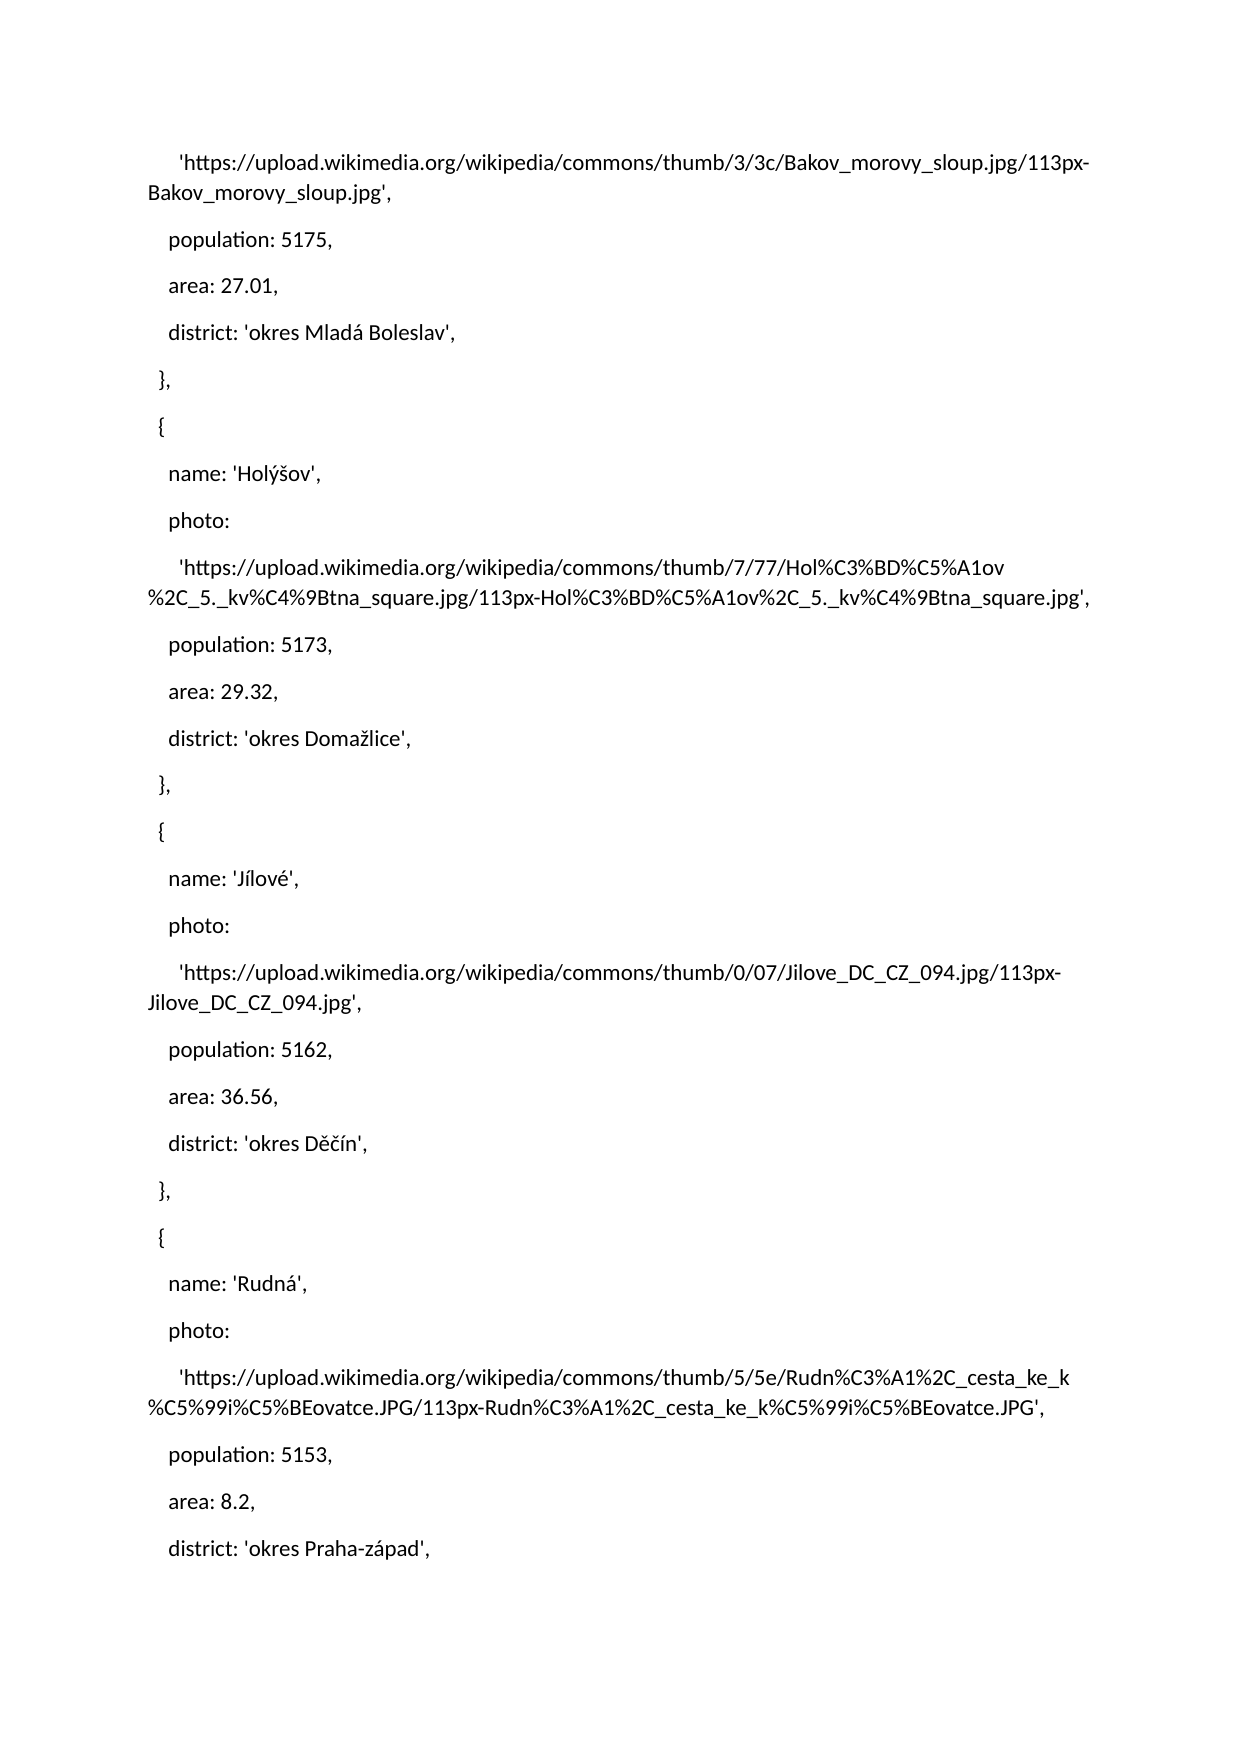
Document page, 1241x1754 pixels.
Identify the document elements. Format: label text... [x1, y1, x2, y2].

text photo: [148, 1316, 1093, 1344]
text { [148, 1223, 1093, 1251]
text }, [148, 771, 1093, 798]
text area: 8.2, [148, 1487, 1093, 1515]
text name: 'Rudná', [148, 1269, 1093, 1297]
text district: 'okres Děčín', [148, 1129, 1093, 1157]
text photo: [148, 911, 1093, 939]
text population: 5162, [148, 1035, 1093, 1063]
text area: 27.01, [148, 272, 1093, 299]
text }, [148, 1176, 1093, 1204]
text population: 5175, [148, 225, 1093, 253]
text }, [148, 365, 1093, 393]
text population: 5153, [148, 1440, 1093, 1468]
text photo: [148, 506, 1093, 534]
text district: 'okres Praha-západ', [148, 1534, 1093, 1562]
text 'https://upload.wikimedia.org/wikipedia/commons/thumb/7/77/Hol%C3%BD%C5%A1ov%2C_5._kv%C4%9Btna_square.jpg/113px-Hol%C3%BD%C5%A1ov%2C_5._kv%C4%9Btna_square.jpg', [148, 553, 1093, 611]
text 'https://upload.wikimedia.org/wikipedia/commons/thumb/0/07/Jilove_DC_CZ_094.jpg/113px-Jilove_DC_CZ_094.jpg', [148, 958, 1093, 1016]
text { [148, 817, 1093, 845]
text area: 36.56, [148, 1082, 1093, 1110]
text name: 'Holýšov', [148, 459, 1093, 487]
text 'https://upload.wikimedia.org/wikipedia/commons/thumb/3/3c/Bakov_morovy_sloup.jpg/113px-Bakov_morovy_sloup.jpg', [148, 148, 1093, 206]
text district: 'okres Domažlice', [148, 724, 1093, 752]
text name: 'Jílové', [148, 864, 1093, 892]
text district: 'okres Mladá Boleslav', [148, 318, 1093, 346]
text area: 29.32, [148, 677, 1093, 705]
text { [148, 412, 1093, 440]
text 'https://upload.wikimedia.org/wikipedia/commons/thumb/5/5e/Rudn%C3%A1%2C_cesta_ke_k%C5%99i%C5%BEovatce.JPG/113px-Rudn%C3%A1%2C_cesta_ke_k%C5%99i%C5%BEovatce.JPG', [148, 1363, 1093, 1421]
text population: 5173, [148, 630, 1093, 658]
